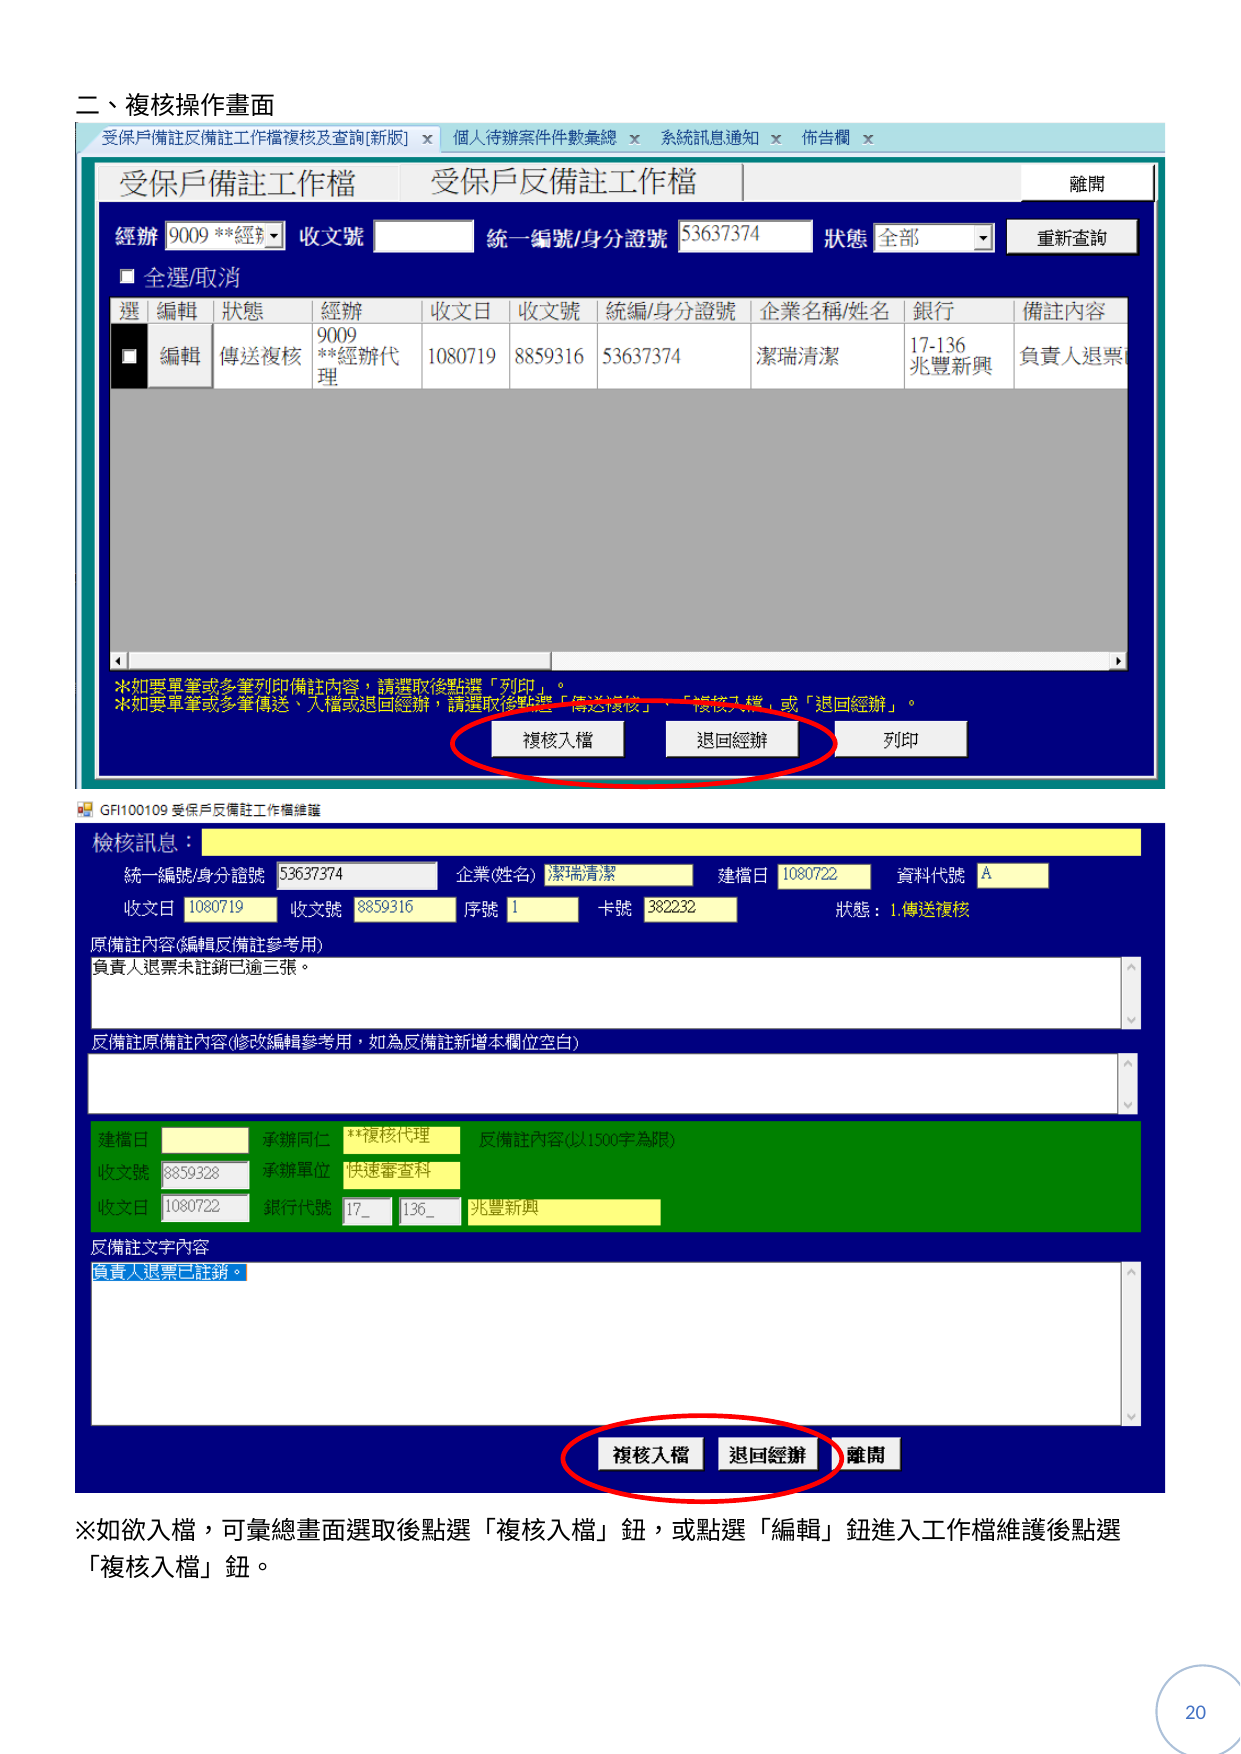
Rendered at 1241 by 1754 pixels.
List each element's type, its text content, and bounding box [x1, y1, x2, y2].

text ※如欲入檔，可彙總畫面選取後點選「複核入檔」鈕，或點選「編輯」鈕進入工作檔維護後點選「複核入檔」鈕。 [75, 1510, 1165, 1585]
text 二、複核操作畫面 [75, 85, 1165, 122]
picture [75, 122, 1166, 789]
picture [75, 797, 1166, 1493]
picture [566, 1418, 839, 1493]
picture [455, 703, 832, 784]
